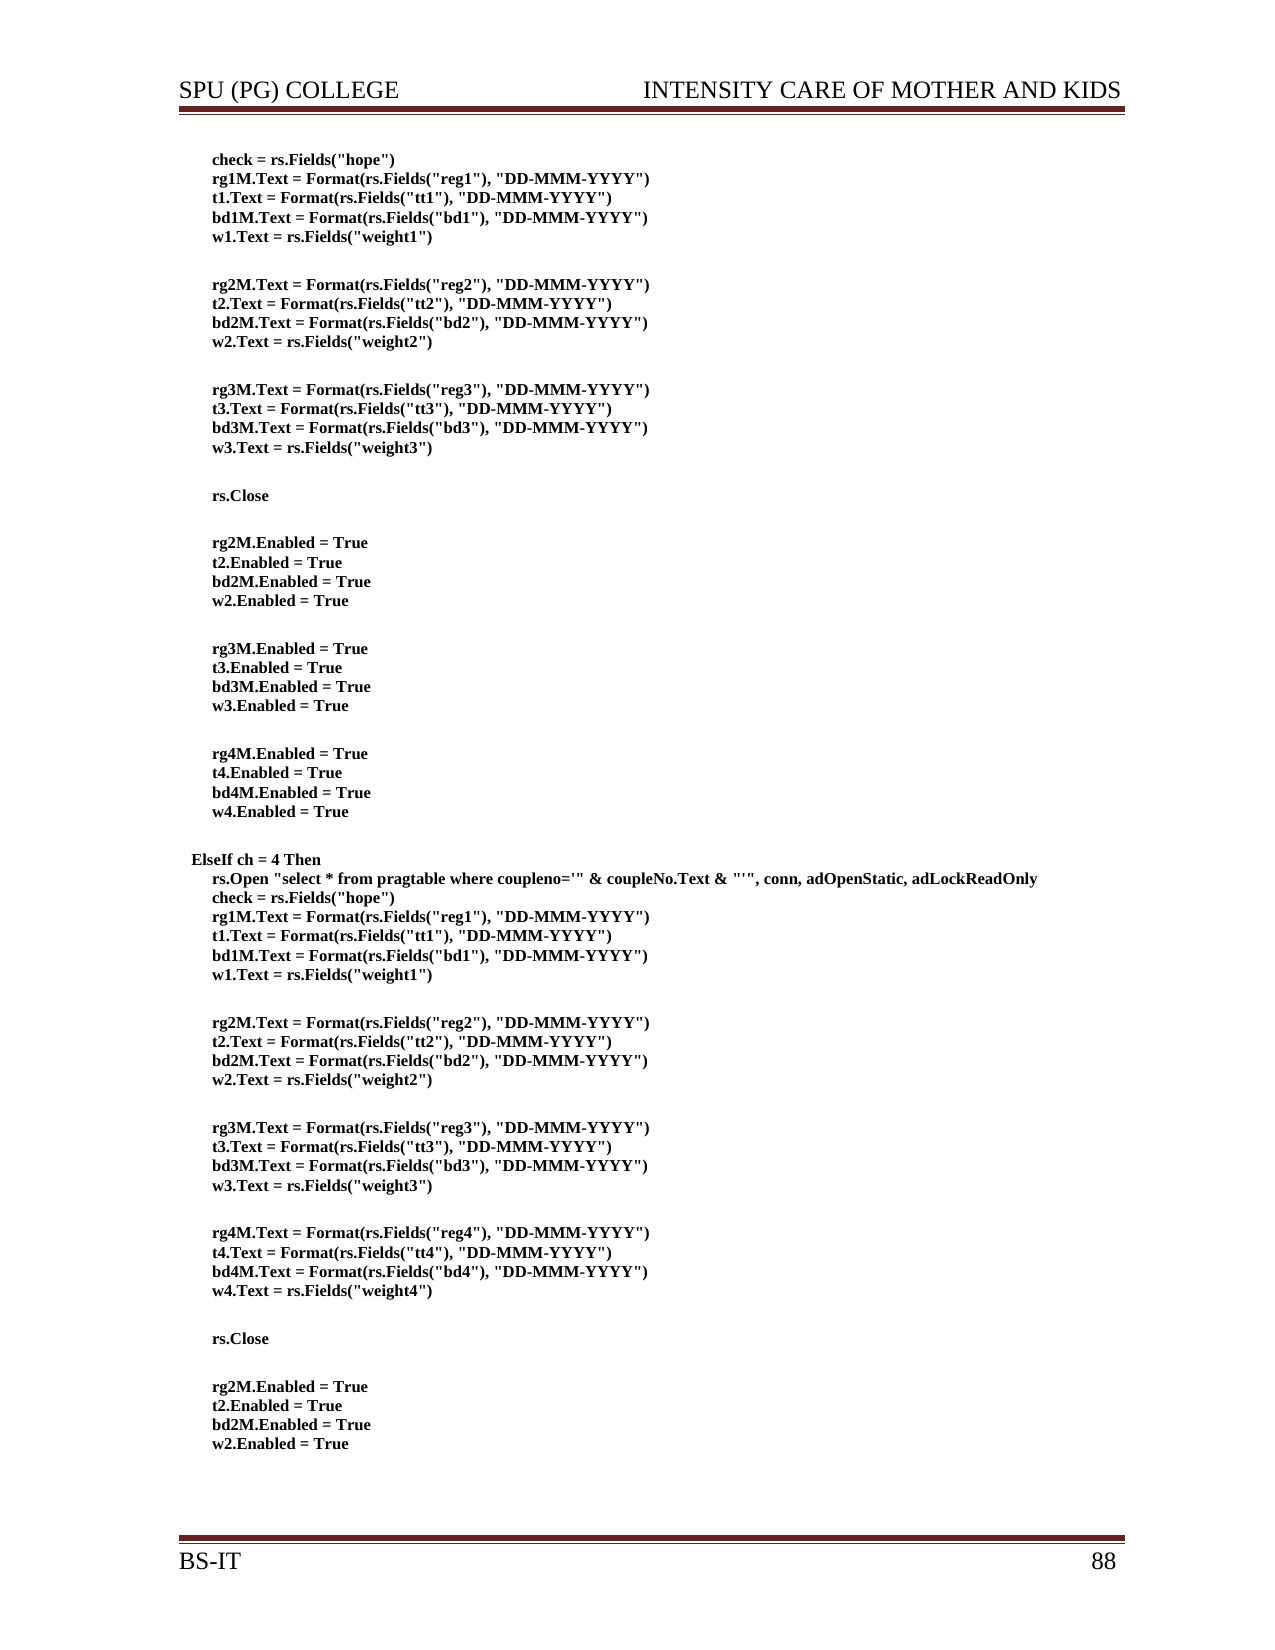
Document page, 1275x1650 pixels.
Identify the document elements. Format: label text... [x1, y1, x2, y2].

text rg3M.Text = Format(rs.Fields("reg3"), "DD-MMM-YYYY") [178, 1118, 1125, 1137]
text ElseIf ch = 4 Then [178, 849, 1125, 869]
text rg4M.Enabled = True [178, 744, 1125, 763]
text rg2M.Text = Format(rs.Fields("reg2"), "DD-MMM-YYYY") [178, 1012, 1125, 1032]
text t3.Text = Format(rs.Fields("tt3"), "DD-MMM-YYYY") [178, 399, 1125, 418]
text t2.Text = Format(rs.Fields("tt2"), "DD-MMM-YYYY") [178, 294, 1125, 313]
text t1.Text = Format(rs.Fields("tt1"), "DD-MMM-YYYY") [178, 926, 1125, 945]
text rg2M.Text = Format(rs.Fields("reg2"), "DD-MMM-YYYY") [178, 274, 1125, 294]
text w1.Text = rs.Fields("weight1") [178, 227, 1125, 246]
text w1.Text = rs.Fields("weight1") [178, 964, 1125, 984]
text bd2M.Text = Format(rs.Fields("bd2"), "DD-MMM-YYYY") [178, 1051, 1125, 1070]
text rs.Close [178, 485, 1125, 504]
text bd1M.Text = Format(rs.Fields("bd1"), "DD-MMM-YYYY") [178, 207, 1125, 227]
text t2.Enabled = True [178, 1396, 1125, 1415]
text bd1M.Text = Format(rs.Fields("bd1"), "DD-MMM-YYYY") [178, 945, 1125, 964]
text w3.Text = rs.Fields("weight3") [178, 1175, 1125, 1194]
text t2.Enabled = True [178, 552, 1125, 572]
text t3.Text = Format(rs.Fields("tt3"), "DD-MMM-YYYY") [178, 1137, 1125, 1156]
text rg3M.Text = Format(rs.Fields("reg3"), "DD-MMM-YYYY") [178, 380, 1125, 399]
text bd3M.Enabled = True [178, 677, 1125, 696]
text bd2M.Text = Format(rs.Fields("bd2"), "DD-MMM-YYYY") [178, 313, 1125, 332]
text bd3M.Text = Format(rs.Fields("bd3"), "DD-MMM-YYYY") [178, 418, 1125, 437]
text rg3M.Enabled = True [178, 639, 1125, 658]
text bd3M.Text = Format(rs.Fields("bd3"), "DD-MMM-YYYY") [178, 1156, 1125, 1175]
text t3.Enabled = True [178, 658, 1125, 677]
text w2.Enabled = True [178, 591, 1125, 610]
text rs.Close [178, 1329, 1125, 1348]
text w2.Enabled = True [178, 1434, 1125, 1453]
text w4.Enabled = True [178, 802, 1125, 821]
text bd4M.Text = Format(rs.Fields("bd4"), "DD-MMM-YYYY") [178, 1262, 1125, 1281]
text t2.Text = Format(rs.Fields("tt2"), "DD-MMM-YYYY") [178, 1032, 1125, 1051]
text rg1M.Text = Format(rs.Fields("reg1"), "DD-MMM-YYYY") [178, 169, 1125, 188]
text bd2M.Enabled = True [178, 1415, 1125, 1434]
text rg2M.Enabled = True [178, 1377, 1125, 1396]
text w4.Text = rs.Fields("weight4") [178, 1281, 1125, 1300]
text bd4M.Enabled = True [178, 782, 1125, 802]
text rg1M.Text = Format(rs.Fields("reg1"), "DD-MMM-YYYY") [178, 907, 1125, 926]
text check = rs.Fields("hope") [178, 888, 1125, 907]
text rg2M.Enabled = True [178, 533, 1125, 552]
text t1.Text = Format(rs.Fields("tt1"), "DD-MMM-YYYY") [178, 188, 1125, 207]
text t4.Text = Format(rs.Fields("tt4"), "DD-MMM-YYYY") [178, 1242, 1125, 1262]
text rg4M.Text = Format(rs.Fields("reg4"), "DD-MMM-YYYY") [178, 1223, 1125, 1242]
text w3.Text = rs.Fields("weight3") [178, 437, 1125, 457]
text w2.Text = rs.Fields("weight2") [178, 1070, 1125, 1089]
text check = rs.Fields("hope") [178, 150, 1125, 169]
text bd2M.Enabled = True [178, 572, 1125, 591]
text t4.Enabled = True [178, 763, 1125, 782]
text w3.Enabled = True [178, 696, 1125, 715]
text rs.Open "select * from pragtable where coupleno='" & coupleNo.Text & "'", conn, adOpenStatic, adLockReadOnly [178, 869, 1125, 888]
text w2.Text = rs.Fields("weight2") [178, 332, 1125, 351]
